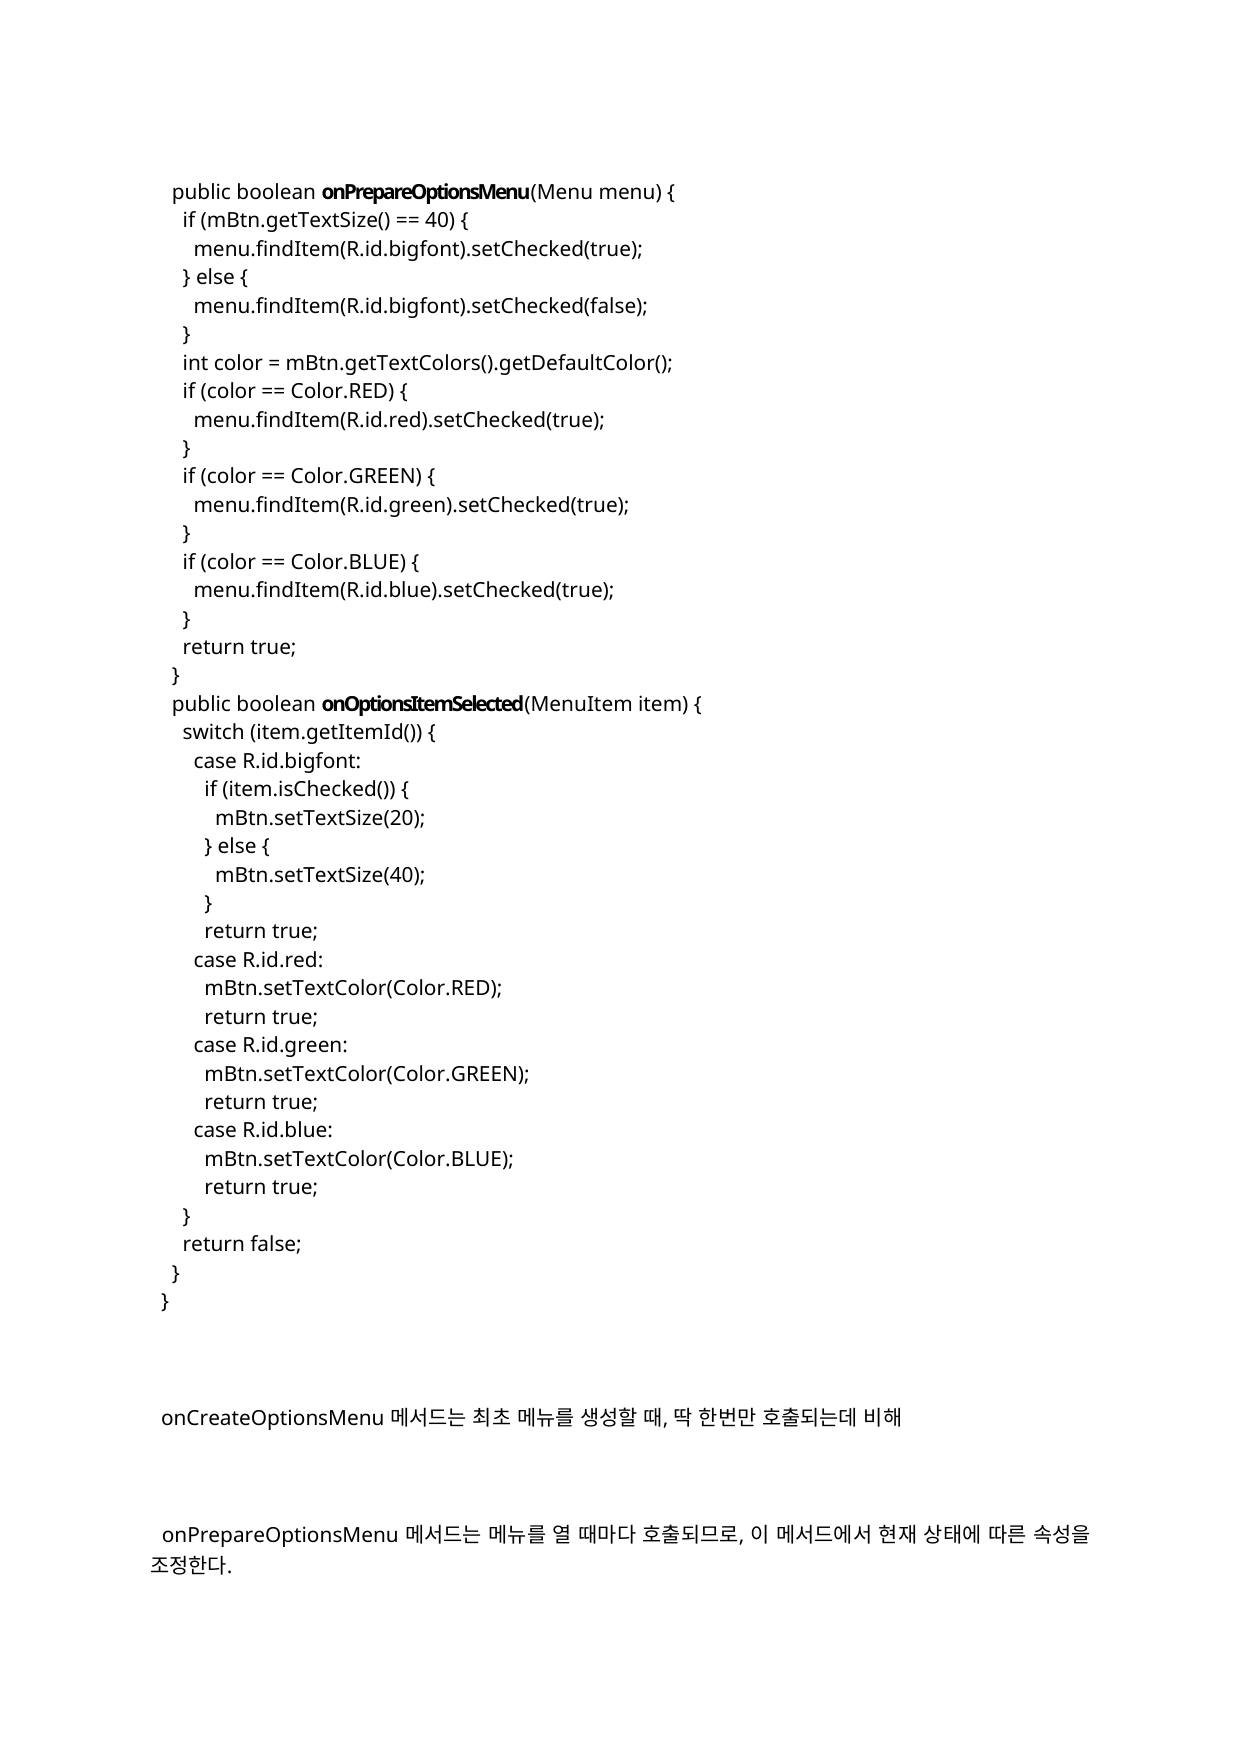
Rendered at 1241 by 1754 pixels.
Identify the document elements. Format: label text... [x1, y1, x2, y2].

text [150, 177, 1090, 1315]
text onPrepareOptionsMenu 메서드는 메뉴를 열 때마다 호출되므로, 이 메서드에서 현재 상태에 따른 속성을 조정한다. [150, 1518, 1090, 1579]
text onCreateOptionsMenu 메서드는 최초 메뉴를 생성할 때, 딱 한번만 호출되는데 비해 [150, 1401, 1090, 1432]
